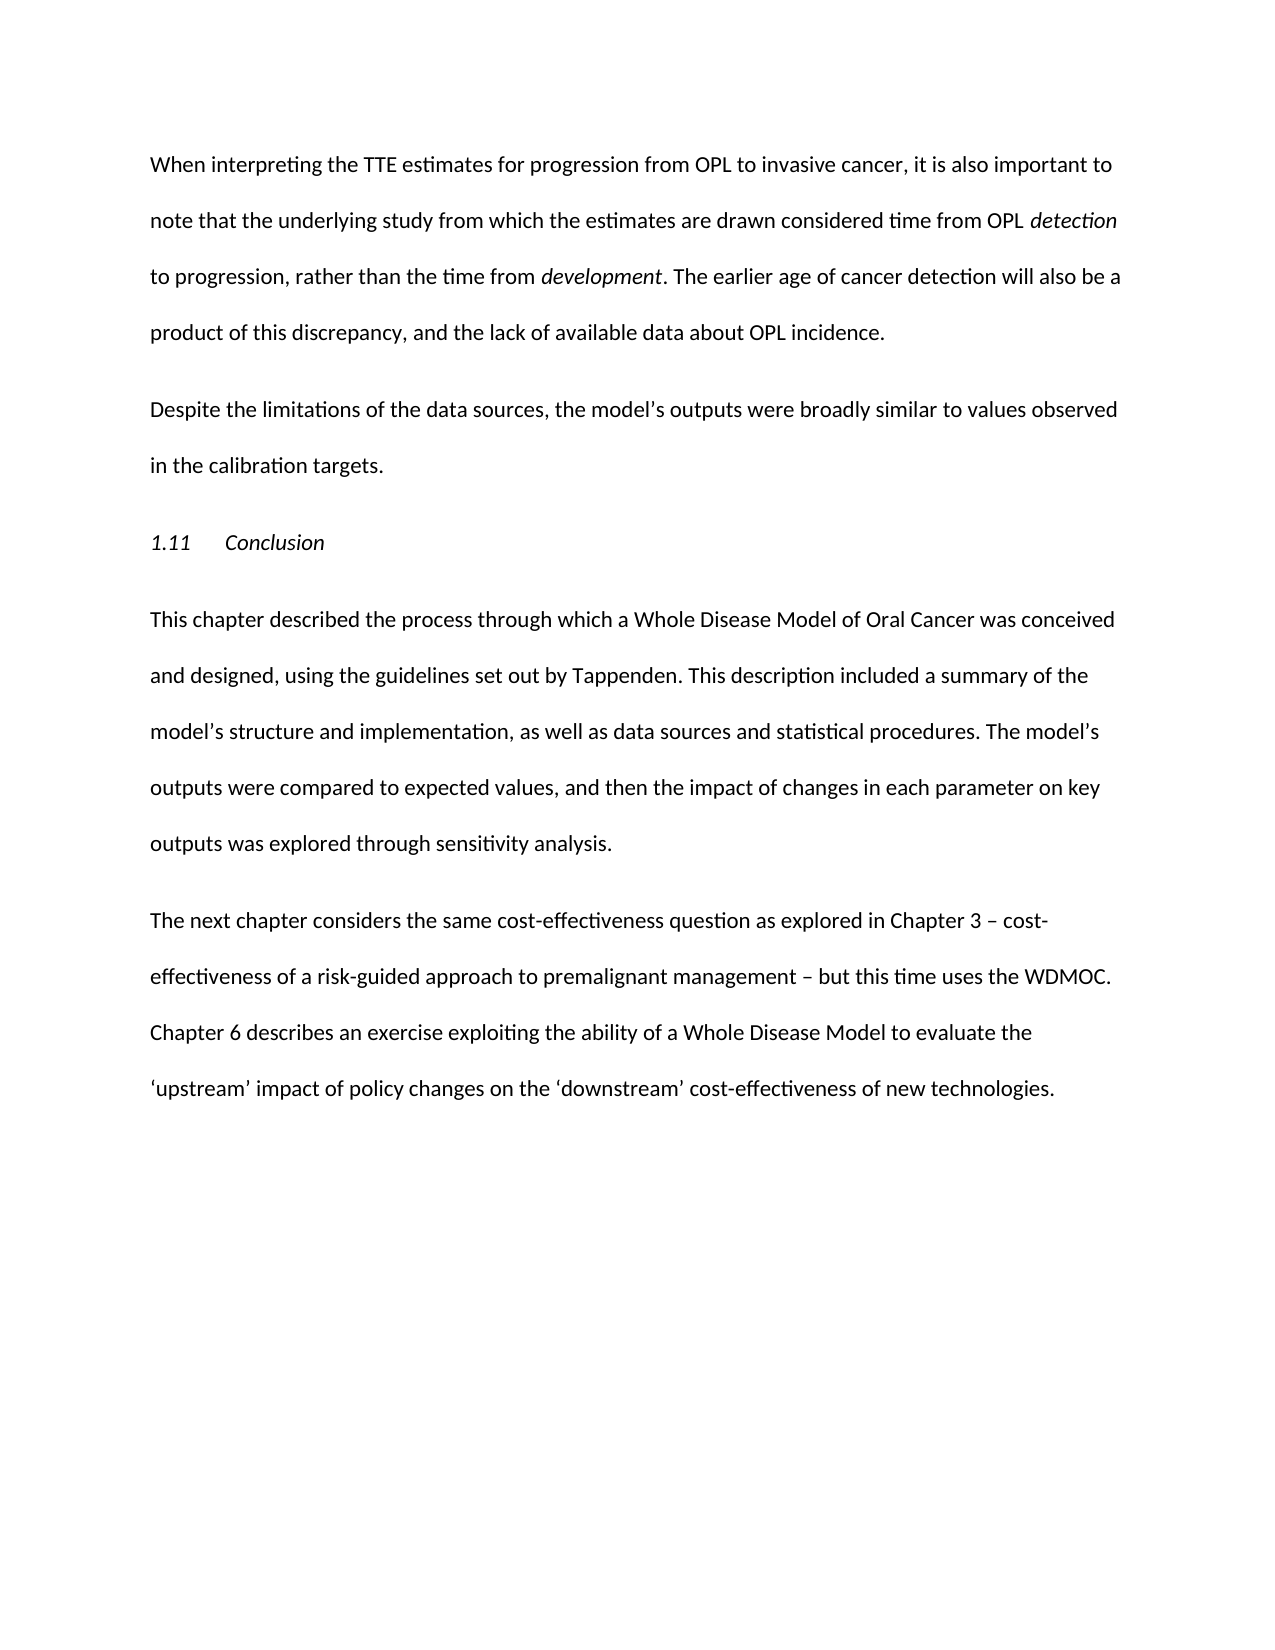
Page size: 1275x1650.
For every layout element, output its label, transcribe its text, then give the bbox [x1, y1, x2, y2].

text The next chapter considers the same cost-effectiveness question as explored in Chapter 3 – cost-effectiveness of a risk-guided approach to premalignant management – but this time uses the WDMOC. Chapter 6 describes an exercise exploiting the ability of a Whole Disease Model to evaluate the ‘upstream’ impact of policy changes on the ‘downstream’ cost-effectiveness of new technologies. [150, 906, 1125, 1102]
subtitle Conclusion [150, 528, 1125, 556]
text Despite the limitations of the data sources, the model’s outputs were broadly similar to values observed in the calibration targets. [150, 395, 1125, 479]
text When interpreting the TTE estimates for progression from OPL to invasive cancer, it is also important to note that the underlying study from which the estimates are drawn considered time from OPL detection to progression, rather than the time from development. The earlier age of cancer detection will also be a product of this discrepancy, and the lack of available data about OPL incidence. [150, 150, 1125, 346]
text This chapter described the process through which a Whole Disease Model of Oral Cancer was conceived and designed, using the guidelines set out by Tappenden. This description included a summary of the model’s structure and implementation, as well as data sources and statistical procedures. The model’s outputs were compared to expected values, and then the impact of changes in each parameter on key outputs was explored through sensitivity analysis. [150, 605, 1125, 857]
